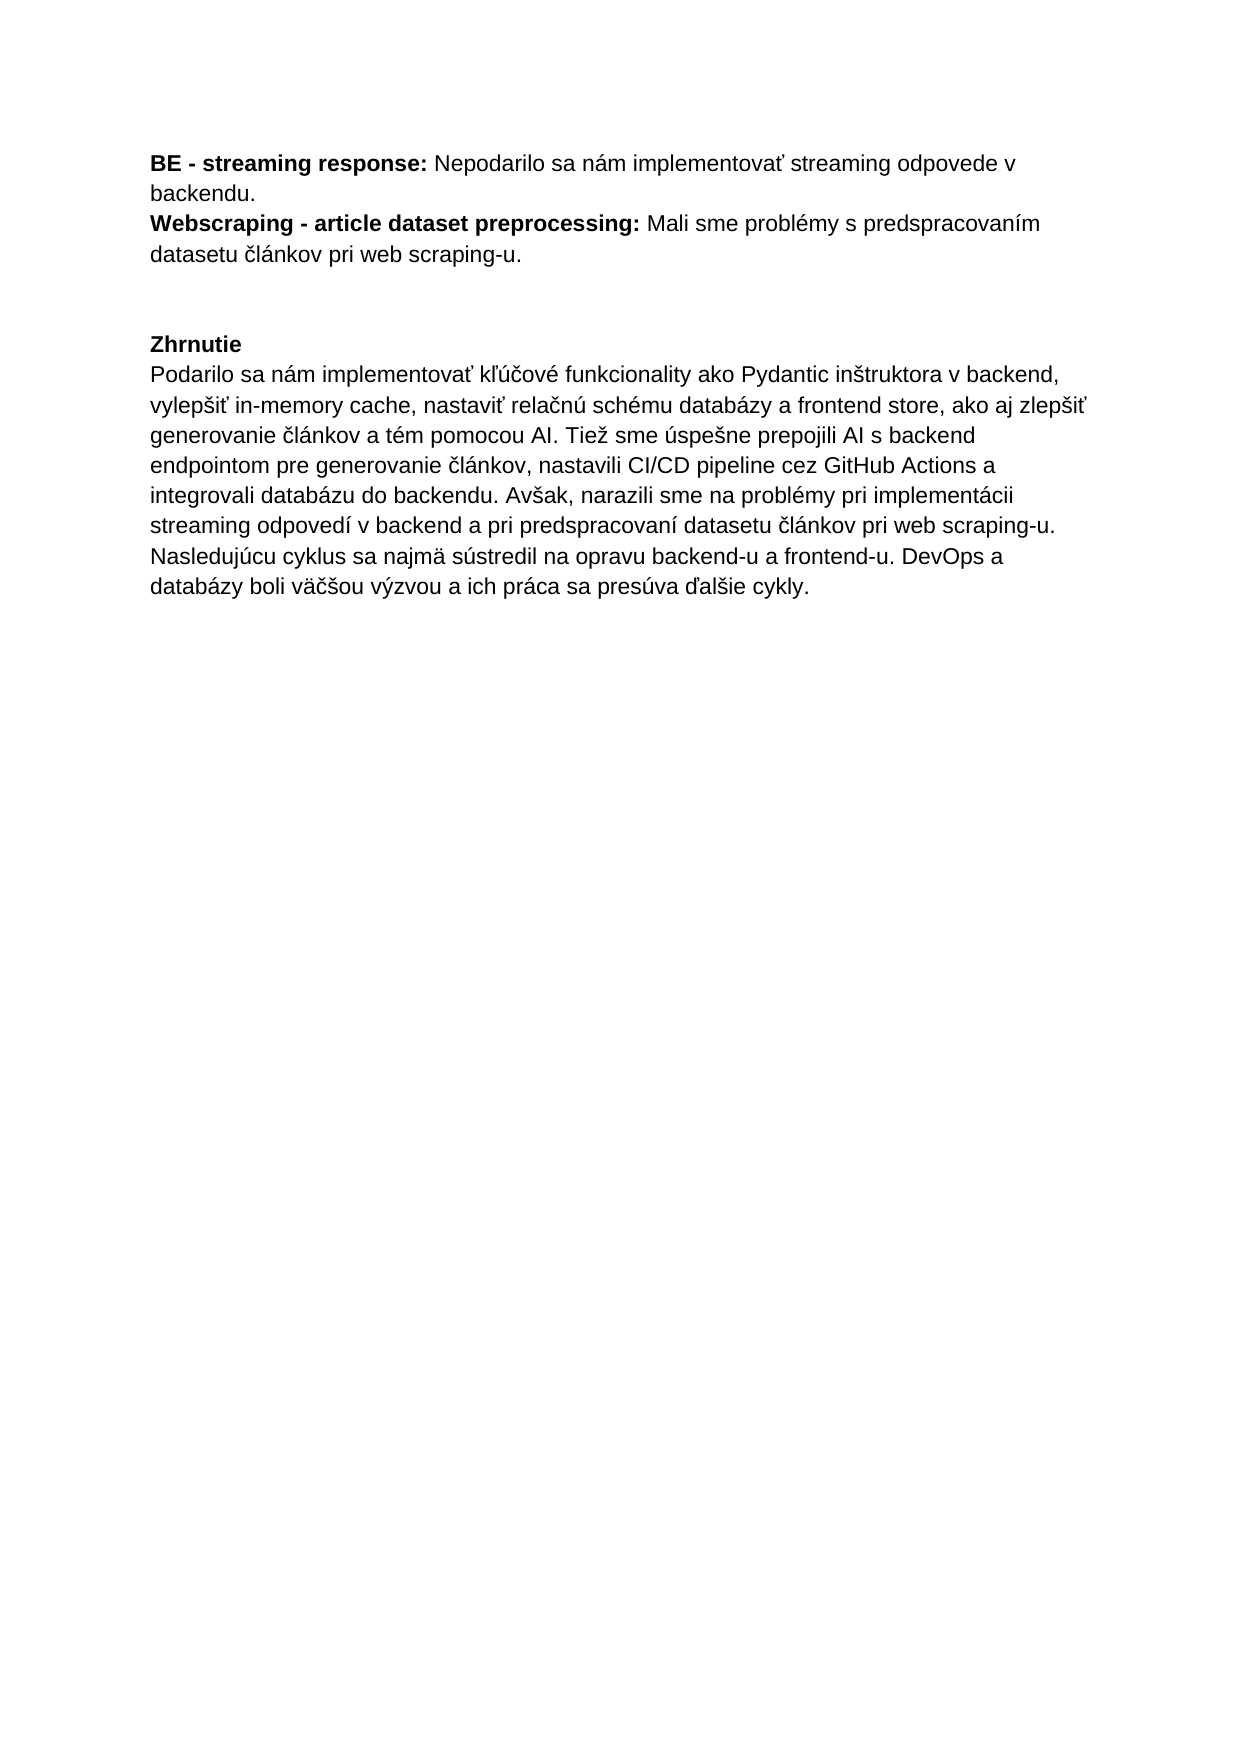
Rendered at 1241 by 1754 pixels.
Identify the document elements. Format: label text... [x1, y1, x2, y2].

text Podarilo sa nám implementovať kľúčové funkcionality ako Pydantic inštruktora v backend, vylepšiť in-memory cache, nastaviť relačnú schému databázy a frontend store, ako aj zlepšiť generovanie článkov a tém pomocou AI. Tiež sme úspešne prepojili AI s backend endpointom pre generovanie článkov, nastavili CI/CD pipeline cez GitHub Actions a integrovali databázu do backendu. Avšak, narazili sme na problémy pri implementácii streaming odpovedí v backend a pri predspracovaní datasetu článkov pri web scraping-u. Nasledujúcu cyklus sa najmä sústredil na opravu backend-u a frontend-u. DevOps a databázy boli väčšou výzvou a ich práca sa presúva ďalšie cykly. [150, 361, 1090, 599]
text Webscraping - article dataset preprocessing: Mali sme problémy s predspracovaním datasetu článkov pri web scraping-u. [150, 210, 1090, 267]
text BE - streaming response: Nepodarilo sa nám implementovať streaming odpovede v backendu. [150, 150, 1090, 207]
text Zhrnutie [150, 331, 1090, 358]
